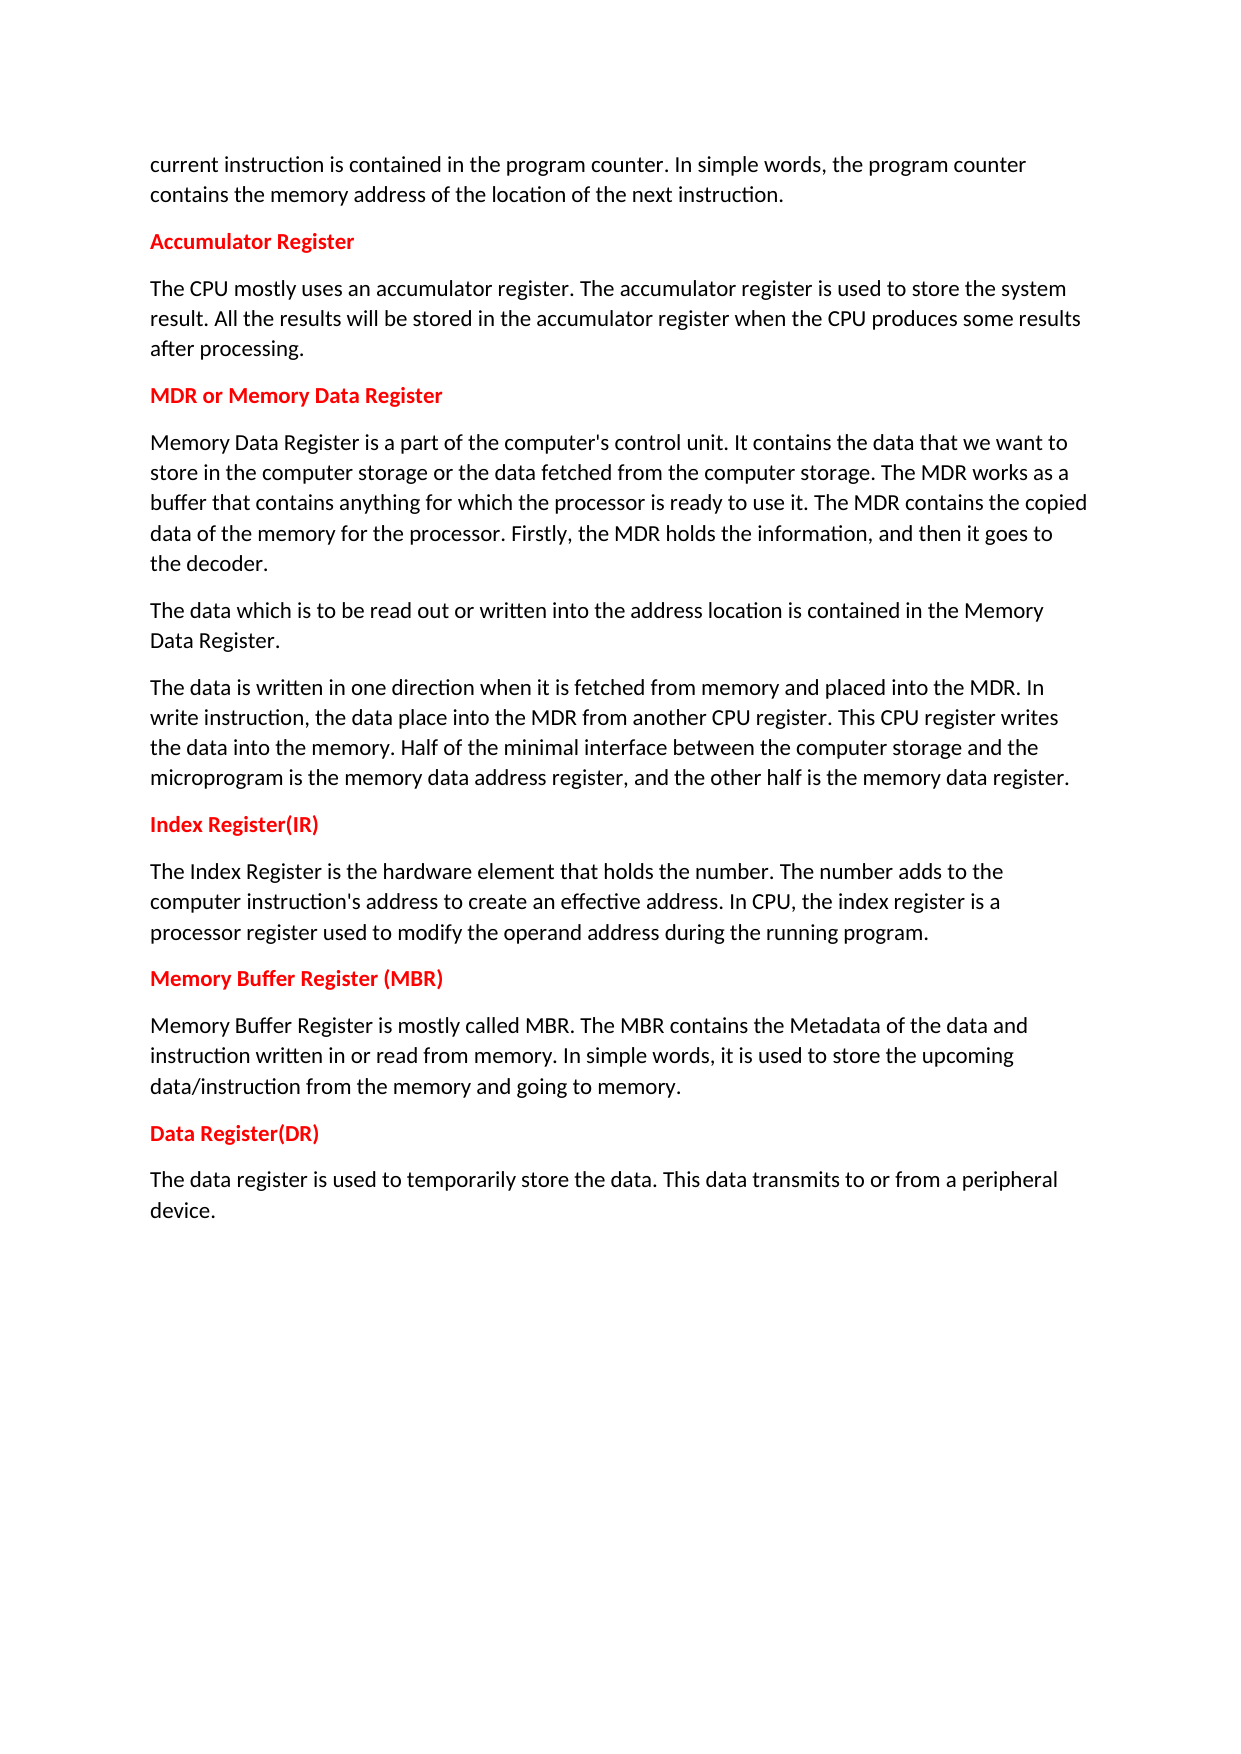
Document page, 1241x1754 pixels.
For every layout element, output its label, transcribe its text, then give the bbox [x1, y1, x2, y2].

text The data which is to be read out or written into the address location is contained in the Memory Data Register. [150, 596, 1090, 654]
text Data Register(DR) [150, 1119, 1090, 1147]
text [150, 150, 1090, 208]
text The data is written in one direction when it is fetched from memory and placed into the MDR. In write instruction, the data place into the MDR from another CPU register. This CPU register writes the data into the memory. Half of the minimal interface between the computer storage and the microprogram is the memory data address register, and the other half is the memory data register. [150, 673, 1090, 792]
text Memory Data Register is a part of the computer's control unit. It contains the data that we want to store in the computer storage or the data fetched from the computer storage. The MDR works as a buffer that contains anything for which the processor is ready to use it. The MDR contains the copied data of the memory for the processor. Firstly, the MDR holds the information, and then it goes to the decoder. [150, 428, 1090, 577]
text MDR or Memory Data Register [150, 381, 1090, 409]
text The Index Register is the hardware element that holds the number. The number adds to the computer instruction's address to create an effective address. In CPU, the index register is a processor register used to modify the operand address during the running program. [150, 857, 1090, 946]
text Index Register(IR) [150, 810, 1090, 838]
text Memory Buffer Register is mostly called MBR. The MBR contains the Metadata of the data and instruction written in or read from memory. In simple words, it is used to store the upcoming data/instruction from the memory and going to memory. [150, 1011, 1090, 1100]
text Memory Buffer Register (MBR) [150, 964, 1090, 993]
text The CPU mostly uses an accumulator register. The accumulator register is used to store the system result. All the results will be stored in the accumulator register when the CPU produces some results after processing. [150, 274, 1090, 362]
text The data register is used to temporarily store the data. This data transmits to or from a peripheral device. [150, 1166, 1090, 1224]
text Accumulator Register [150, 227, 1090, 255]
